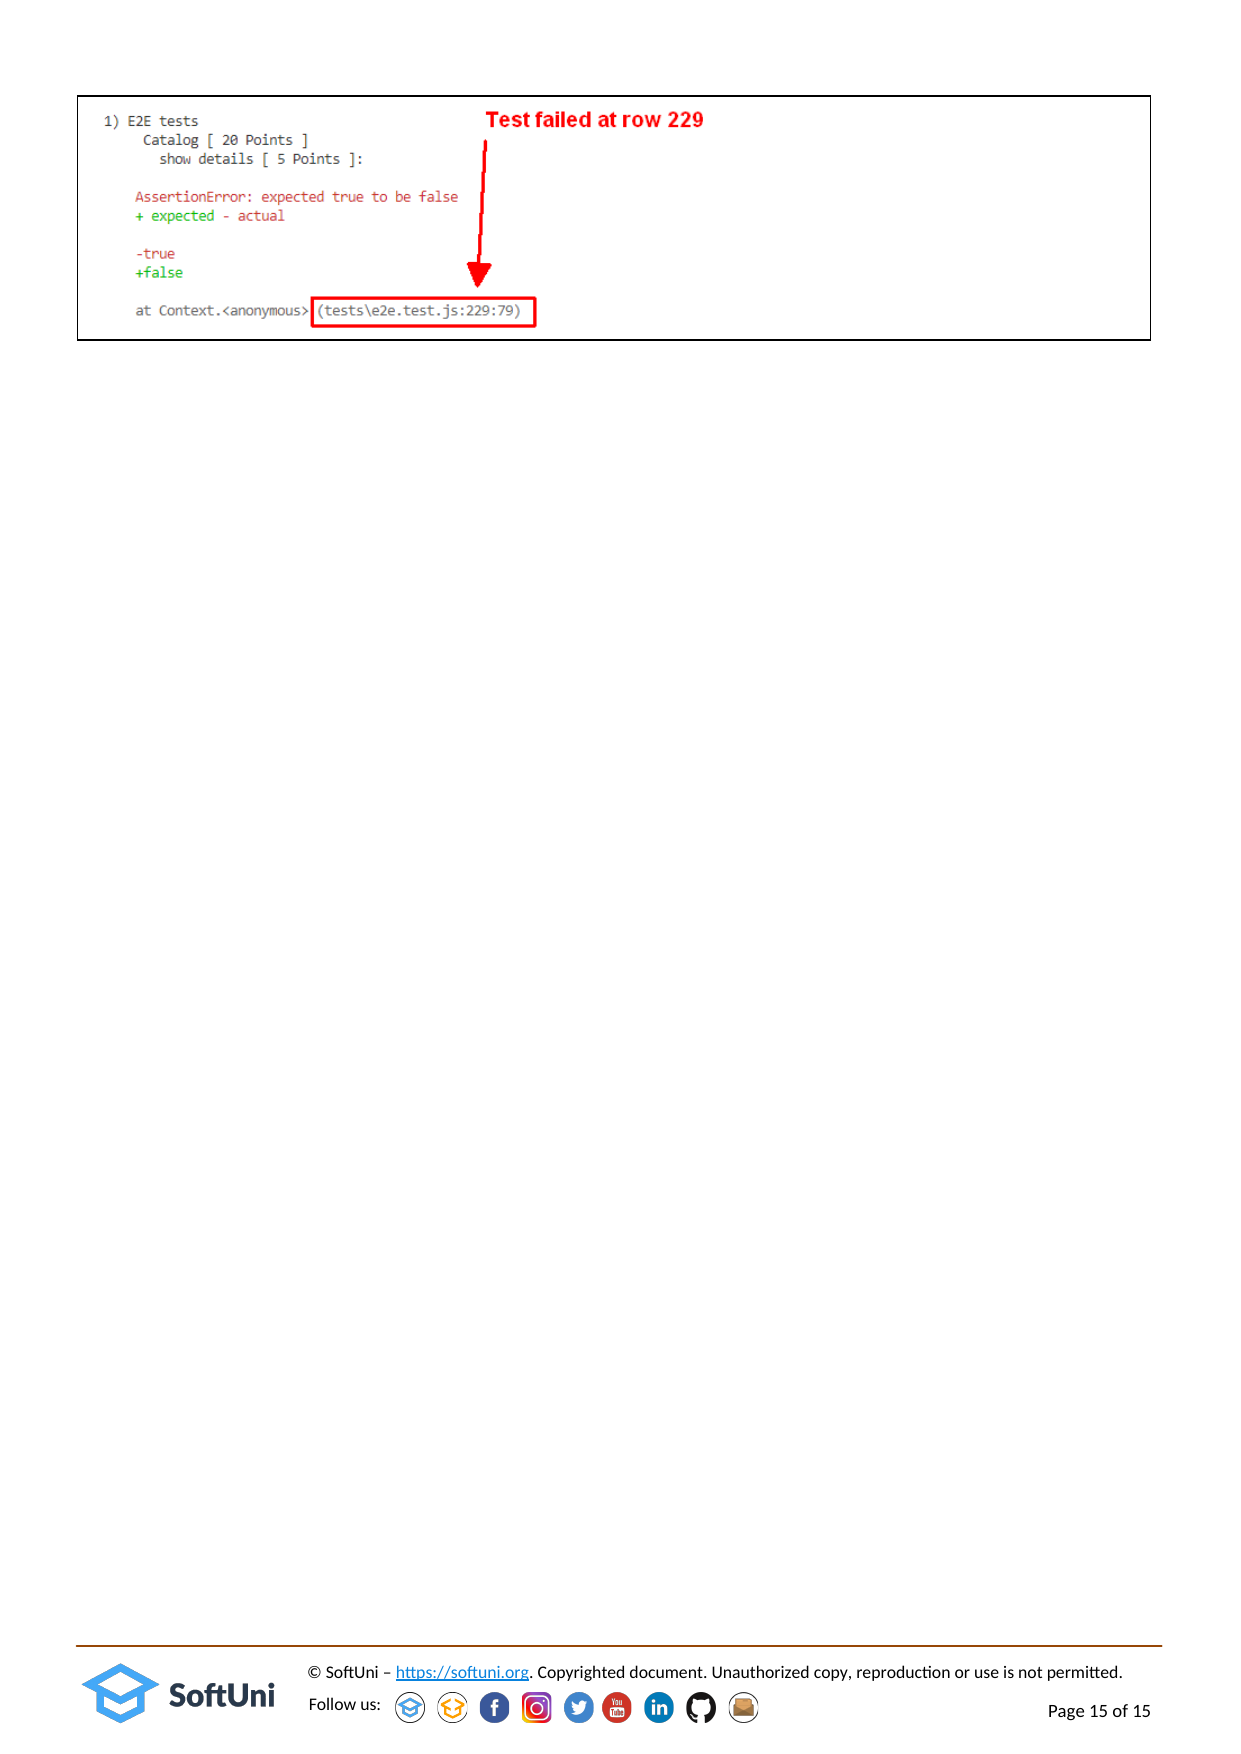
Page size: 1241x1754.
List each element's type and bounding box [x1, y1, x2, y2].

picture [564, 1692, 594, 1723]
picture [644, 1714, 653, 1723]
picture [665, 1692, 674, 1701]
picture [658, 1705, 667, 1714]
picture [644, 1692, 653, 1701]
picture [522, 1692, 552, 1723]
picture [602, 1692, 632, 1723]
picture [75, 1658, 281, 1729]
picture [728, 1692, 759, 1723]
picture [78, 97, 803, 339]
picture [686, 1692, 716, 1723]
picture [395, 1692, 425, 1723]
picture [665, 1714, 674, 1723]
picture [479, 1692, 510, 1723]
picture [437, 1692, 468, 1723]
